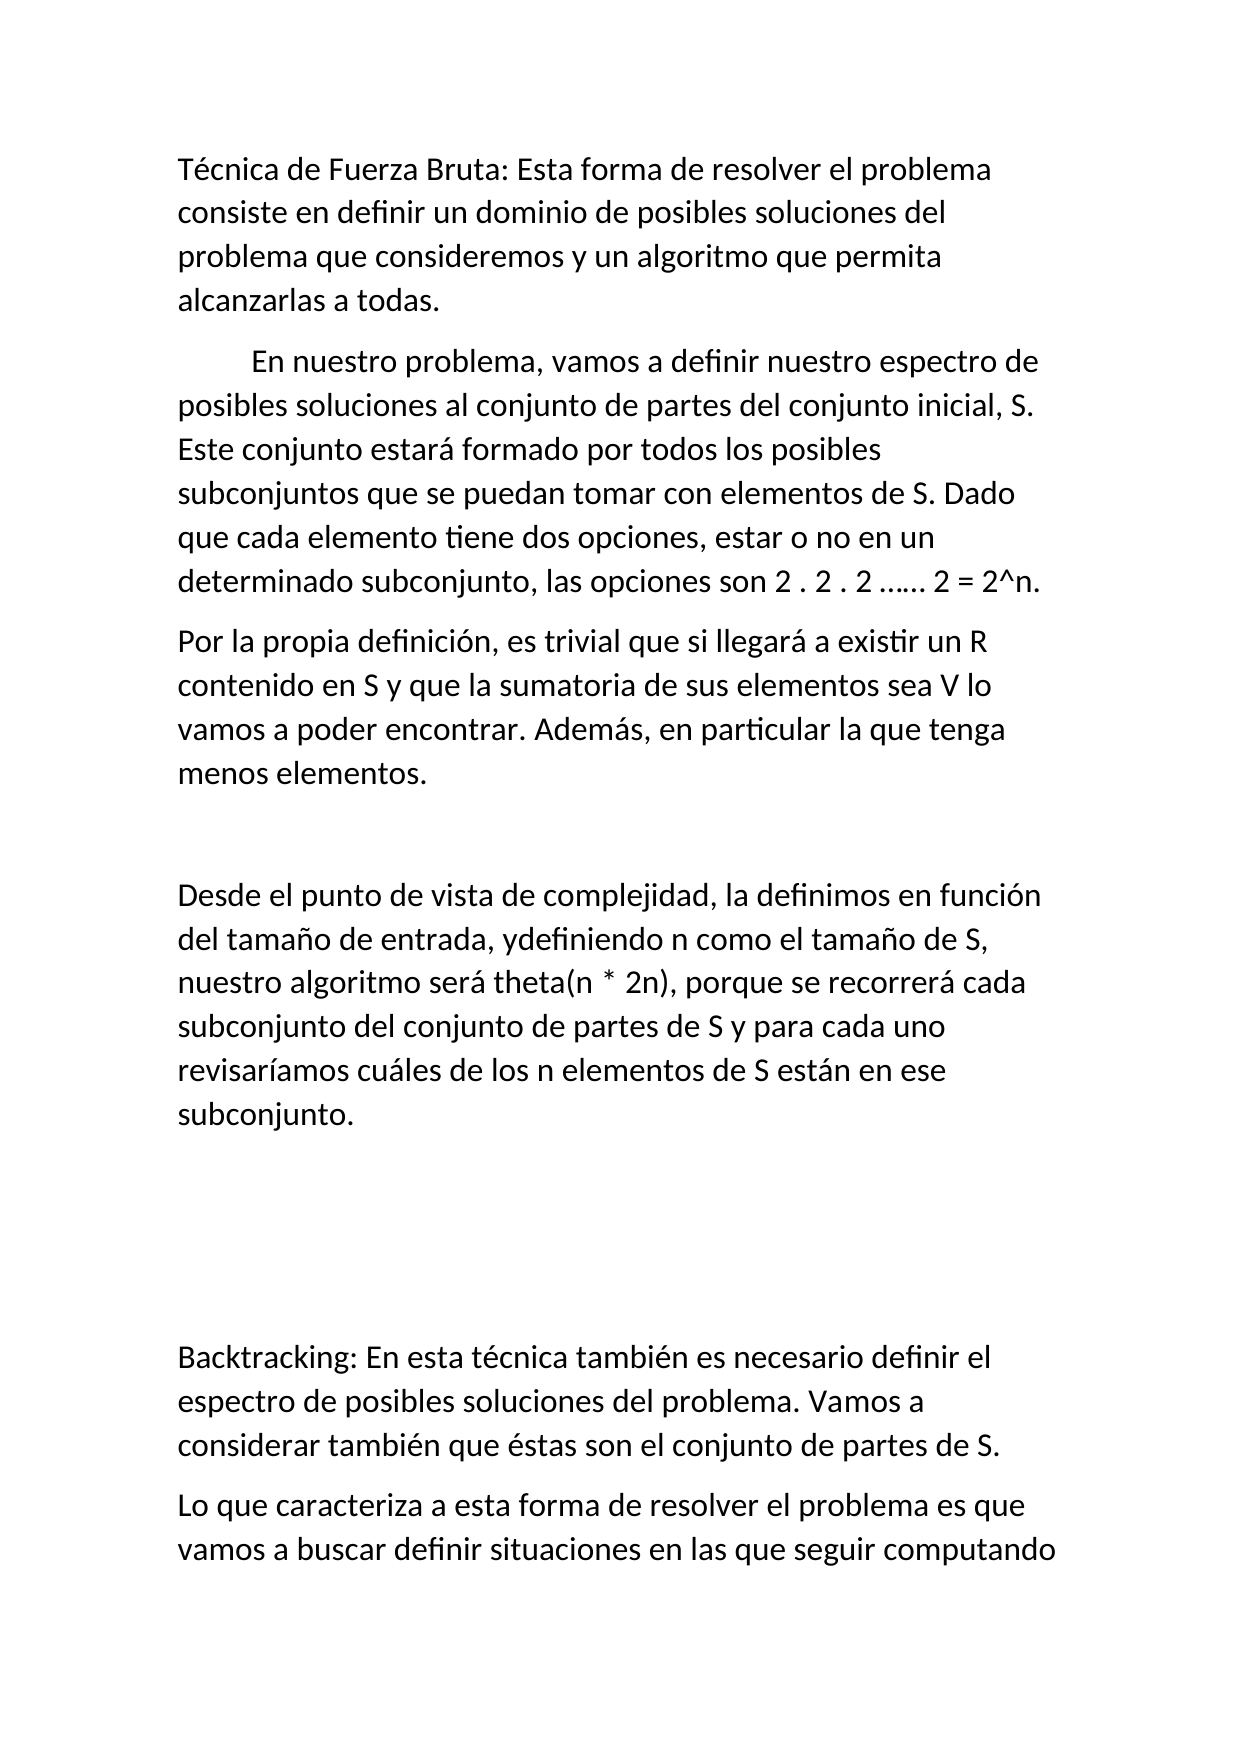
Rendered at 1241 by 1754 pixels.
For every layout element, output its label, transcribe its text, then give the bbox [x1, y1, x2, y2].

text Desde el punto de vista de complejidad, la definimos en función del tamaño de entrada, ydefiniendo n como el tamaño de S, nuestro algoritmo será theta(n * 2n), porque se recorrerá cada subconjunto del conjunto de partes de S y para cada uno revisaríamos cuáles de los n elementos de S están en ese subconjunto. [177, 874, 1063, 1134]
text Técnica de Fuerza Bruta: Esta forma de resolver el problema consiste en definir un dominio de posibles soluciones del problema que consideremos y un algoritmo que permita alcanzarlas a todas. [177, 148, 1063, 320]
text En nuestro problema, vamos a definir nuestro espectro de posibles soluciones al conjunto de partes del conjunto inicial, S. Este conjunto estará formado por todos los posibles subconjuntos que se puedan tomar con elementos de S. Dado que cada elemento tiene dos opciones, estar o no en un determinado subconjunto, las opciones son 2 . 2 . 2 …… 2 = 2^n. [177, 340, 1063, 601]
text Backtracking: En esta técnica también es necesario definir el espectro de posibles soluciones del problema. Vamos a considerar también que éstas son el conjunto de partes de S. [177, 1336, 1063, 1464]
text Por la propia definición, es trivial que si llegará a existir un R contenido en S y que la sumatoria de sus elementos sea V lo vamos a poder encontrar. Además, en particular la que tenga menos elementos. [177, 621, 1063, 793]
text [177, 1484, 1063, 1569]
